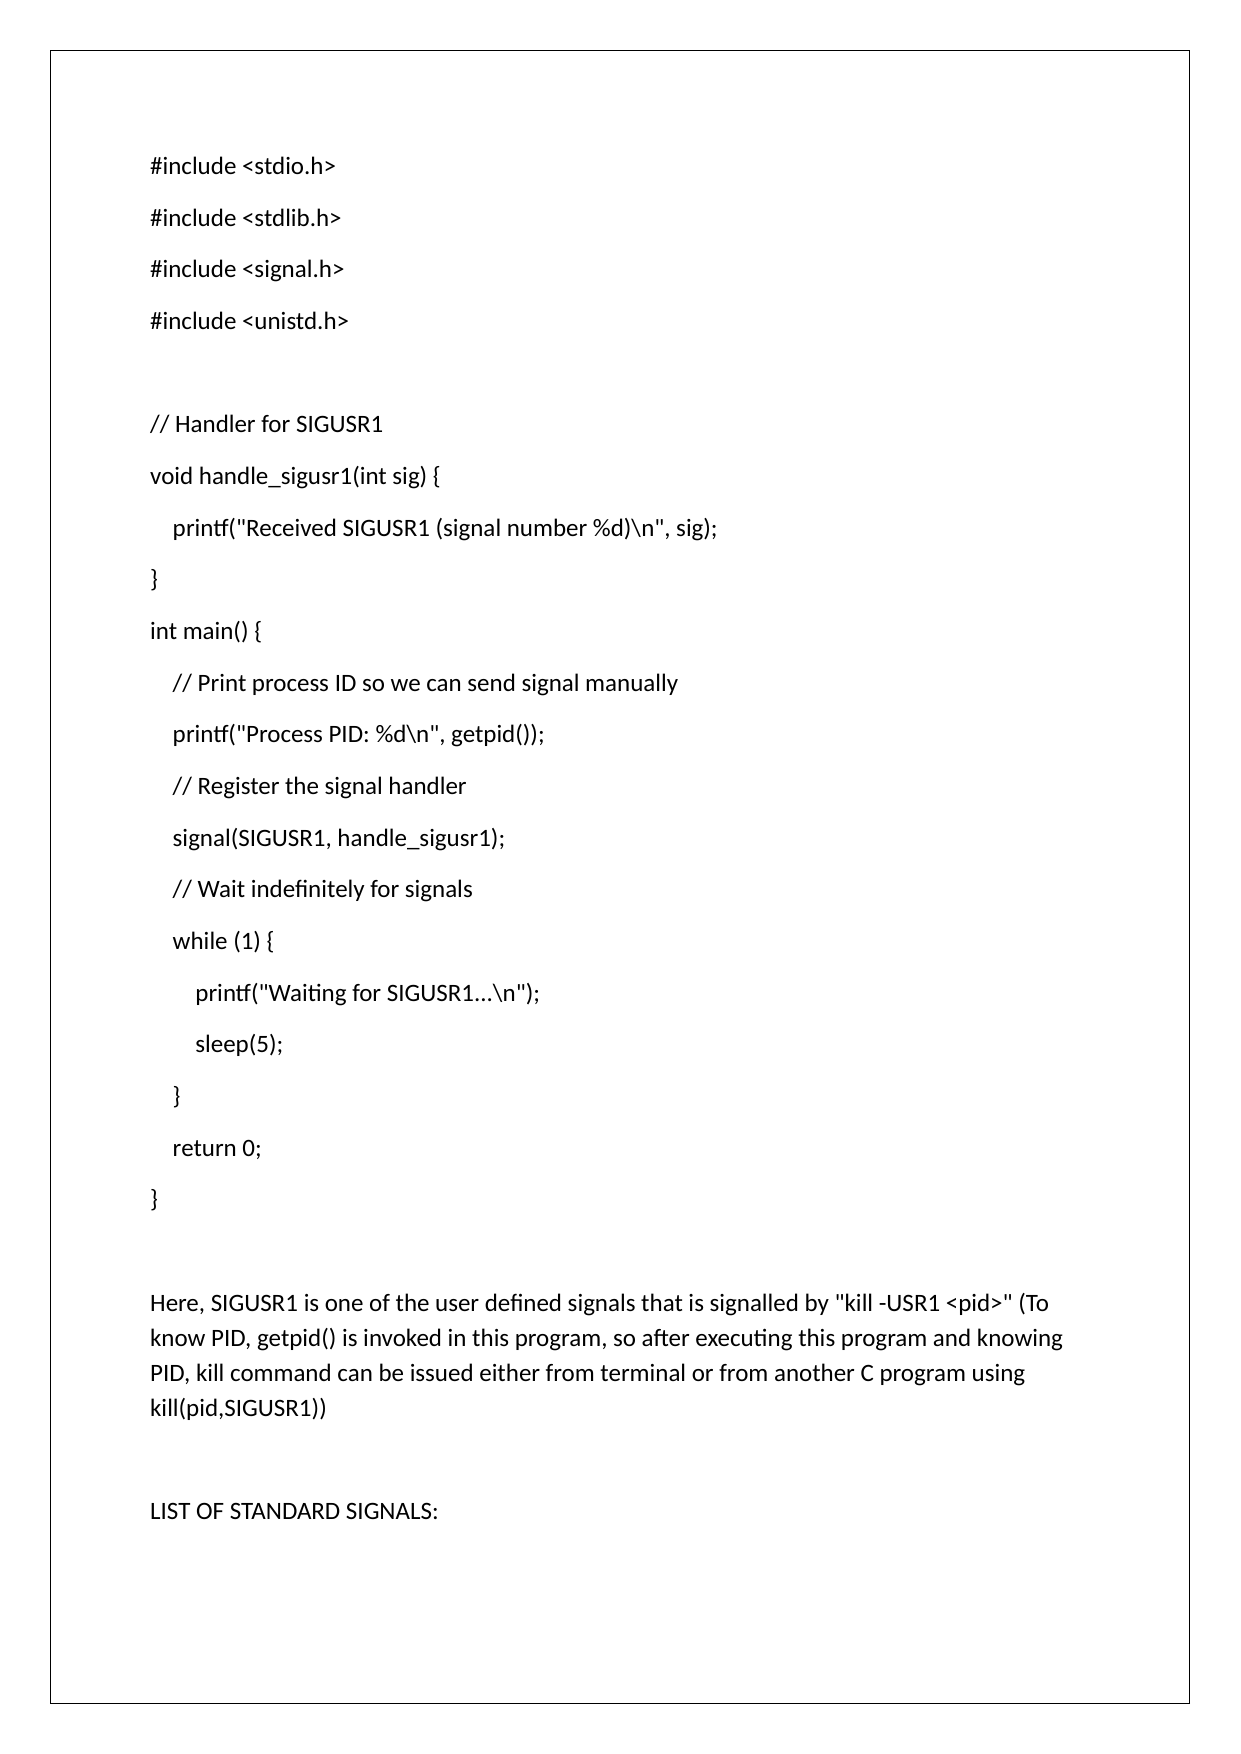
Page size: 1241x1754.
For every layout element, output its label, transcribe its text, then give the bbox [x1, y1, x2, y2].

text } [150, 1080, 1090, 1111]
text #include <unistd.h> [150, 305, 1090, 336]
text while (1) { [150, 925, 1090, 956]
text sleep(5); [150, 1028, 1090, 1059]
text #include <signal.h> [150, 253, 1090, 284]
text } [150, 563, 1090, 594]
text return 0; [150, 1132, 1090, 1162]
text #include <stdlib.h> [150, 202, 1090, 232]
text // Print process ID so we can send signal manually [150, 667, 1090, 697]
text int main() { [150, 615, 1090, 646]
text // Handler for SIGUSR1 [150, 408, 1090, 439]
text } [150, 1183, 1090, 1214]
text printf("Process PID: %d\n", getpid()); [150, 718, 1090, 749]
text signal(SIGUSR1, handle_sigusr1); [150, 822, 1090, 852]
text #include <stdio.h> [150, 150, 1090, 181]
text LIST OF STANDARD SIGNALS: [150, 1495, 1090, 1526]
text // Register the signal handler [150, 770, 1090, 801]
text printf("Waiting for SIGUSR1...\n"); [150, 977, 1090, 1007]
text void handle_sigusr1(int sig) { [150, 460, 1090, 491]
text Here, SIGUSR1 is one of the user defined signals that is signalled by "kill -USR1 <pid>" (To know PID, getpid() is invoked in this program, so after executing this program and knowing PID, kill command can be issued either from terminal or from another C program using kill(pid,SIGUSR1)) [150, 1287, 1090, 1422]
text // Wait indefinitely for signals [150, 873, 1090, 904]
text printf("Received SIGUSR1 (signal number %d)\n", sig); [150, 512, 1090, 542]
